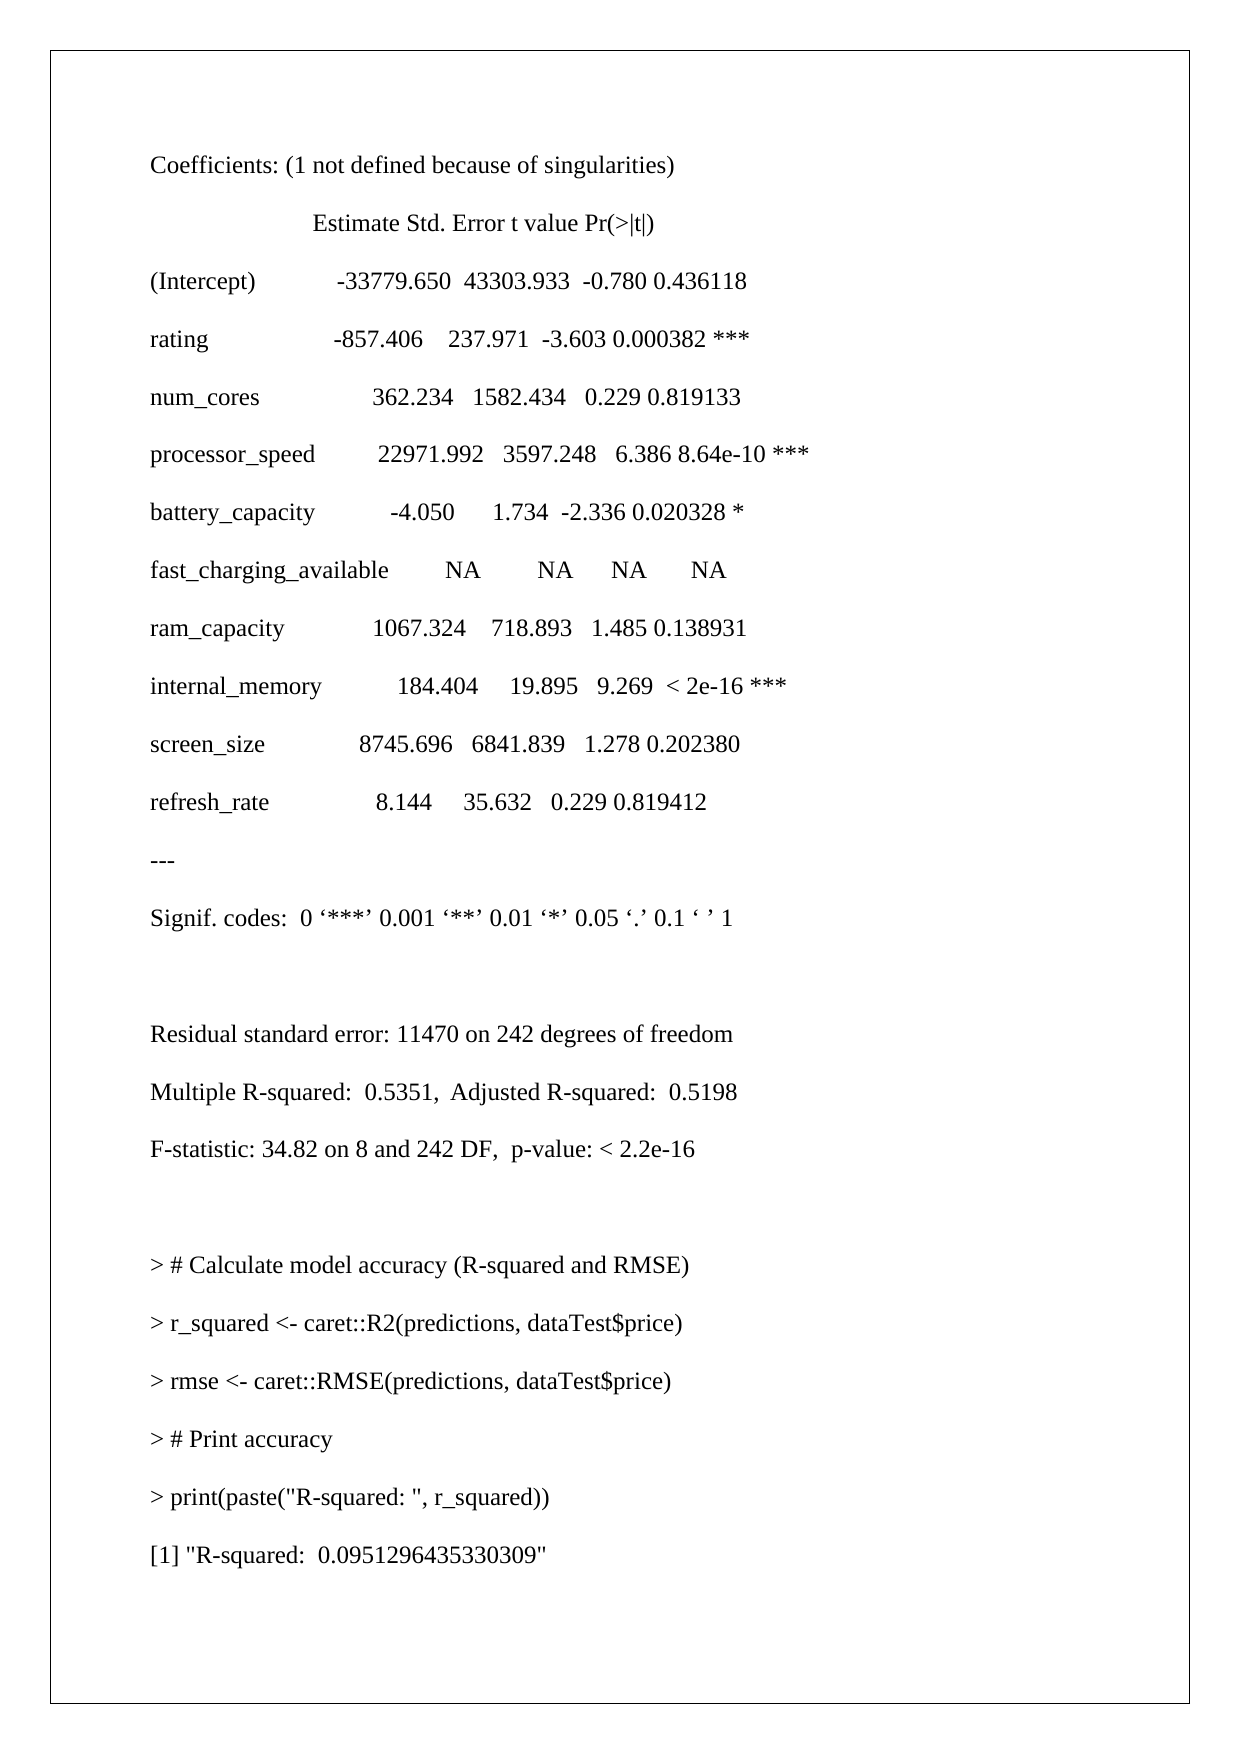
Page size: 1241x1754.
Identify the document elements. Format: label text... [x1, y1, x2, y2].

text processor_speed 22971.992 3597.248 6.386 8.64e-10 *** [150, 439, 1090, 468]
text refresh_rate 8.144 35.632 0.229 0.819412 [150, 787, 1090, 816]
text > r_squared <- caret::R2(predictions, dataTest$price) [150, 1308, 1090, 1337]
text --- [150, 845, 1090, 874]
text Estimate Std. Error t value Pr(>|t|) [150, 208, 1090, 237]
text > # Print accuracy [150, 1424, 1090, 1453]
text > print(paste("R-squared: ", r_squared)) [150, 1482, 1090, 1511]
text (Intercept) -33779.650 43303.933 -0.780 0.436118 [150, 266, 1090, 294]
text fast_charging_available NA NA NA NA [150, 555, 1090, 584]
text screen_size 8745.696 6841.839 1.278 0.202380 [150, 729, 1090, 758]
text > # Calculate model accuracy (R-squared and RMSE) [150, 1250, 1090, 1279]
text internal_memory 184.404 19.895 9.269 < 2e-16 *** [150, 671, 1090, 700]
text rating -857.406 237.971 -3.603 0.000382 *** [150, 324, 1090, 352]
text [1] "R-squared: 0.0951296435330309" [150, 1540, 1090, 1569]
text Signif. codes: 0 ‘***’ 0.001 ‘**’ 0.01 ‘*’ 0.05 ‘.’ 0.1 ‘ ’ 1 [150, 903, 1090, 932]
text ram_capacity 1067.324 718.893 1.485 0.138931 [150, 613, 1090, 642]
text F-statistic: 34.82 on 8 and 242 DF, p-value: < 2.2e-16 [150, 1134, 1090, 1163]
text Multiple R-squared: 0.5351, Adjusted R-squared: 0.5198 [150, 1077, 1090, 1105]
text Coefficients: (1 not defined because of singularities) [150, 150, 1090, 179]
text > rmse <- caret::RMSE(predictions, dataTest$price) [150, 1366, 1090, 1395]
text num_cores 362.234 1582.434 0.229 0.819133 [150, 382, 1090, 410]
text Residual standard error: 11470 on 242 degrees of freedom [150, 1019, 1090, 1047]
text battery_capacity -4.050 1.734 -2.336 0.020328 * [150, 497, 1090, 526]
